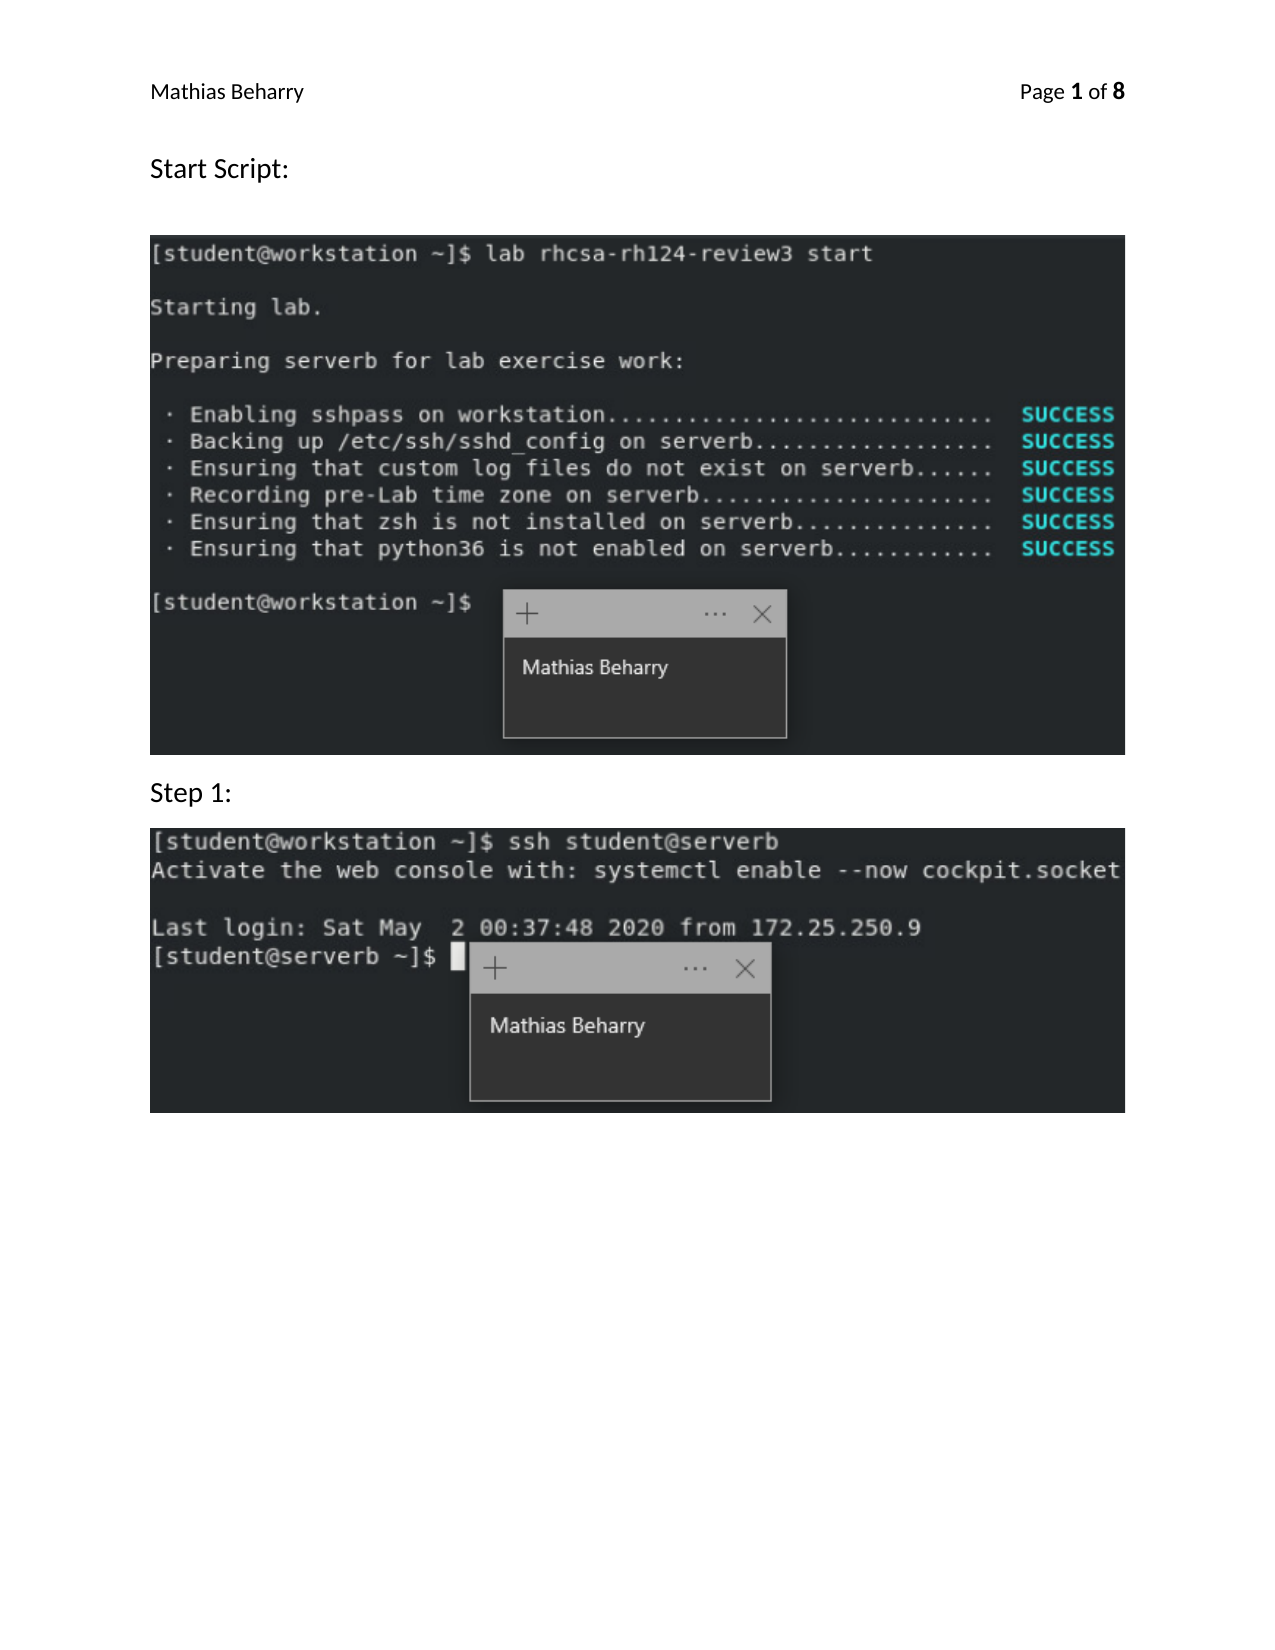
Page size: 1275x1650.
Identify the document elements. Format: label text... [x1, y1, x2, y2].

text Step 1: [150, 774, 1125, 809]
text Start Script: [150, 150, 1125, 186]
